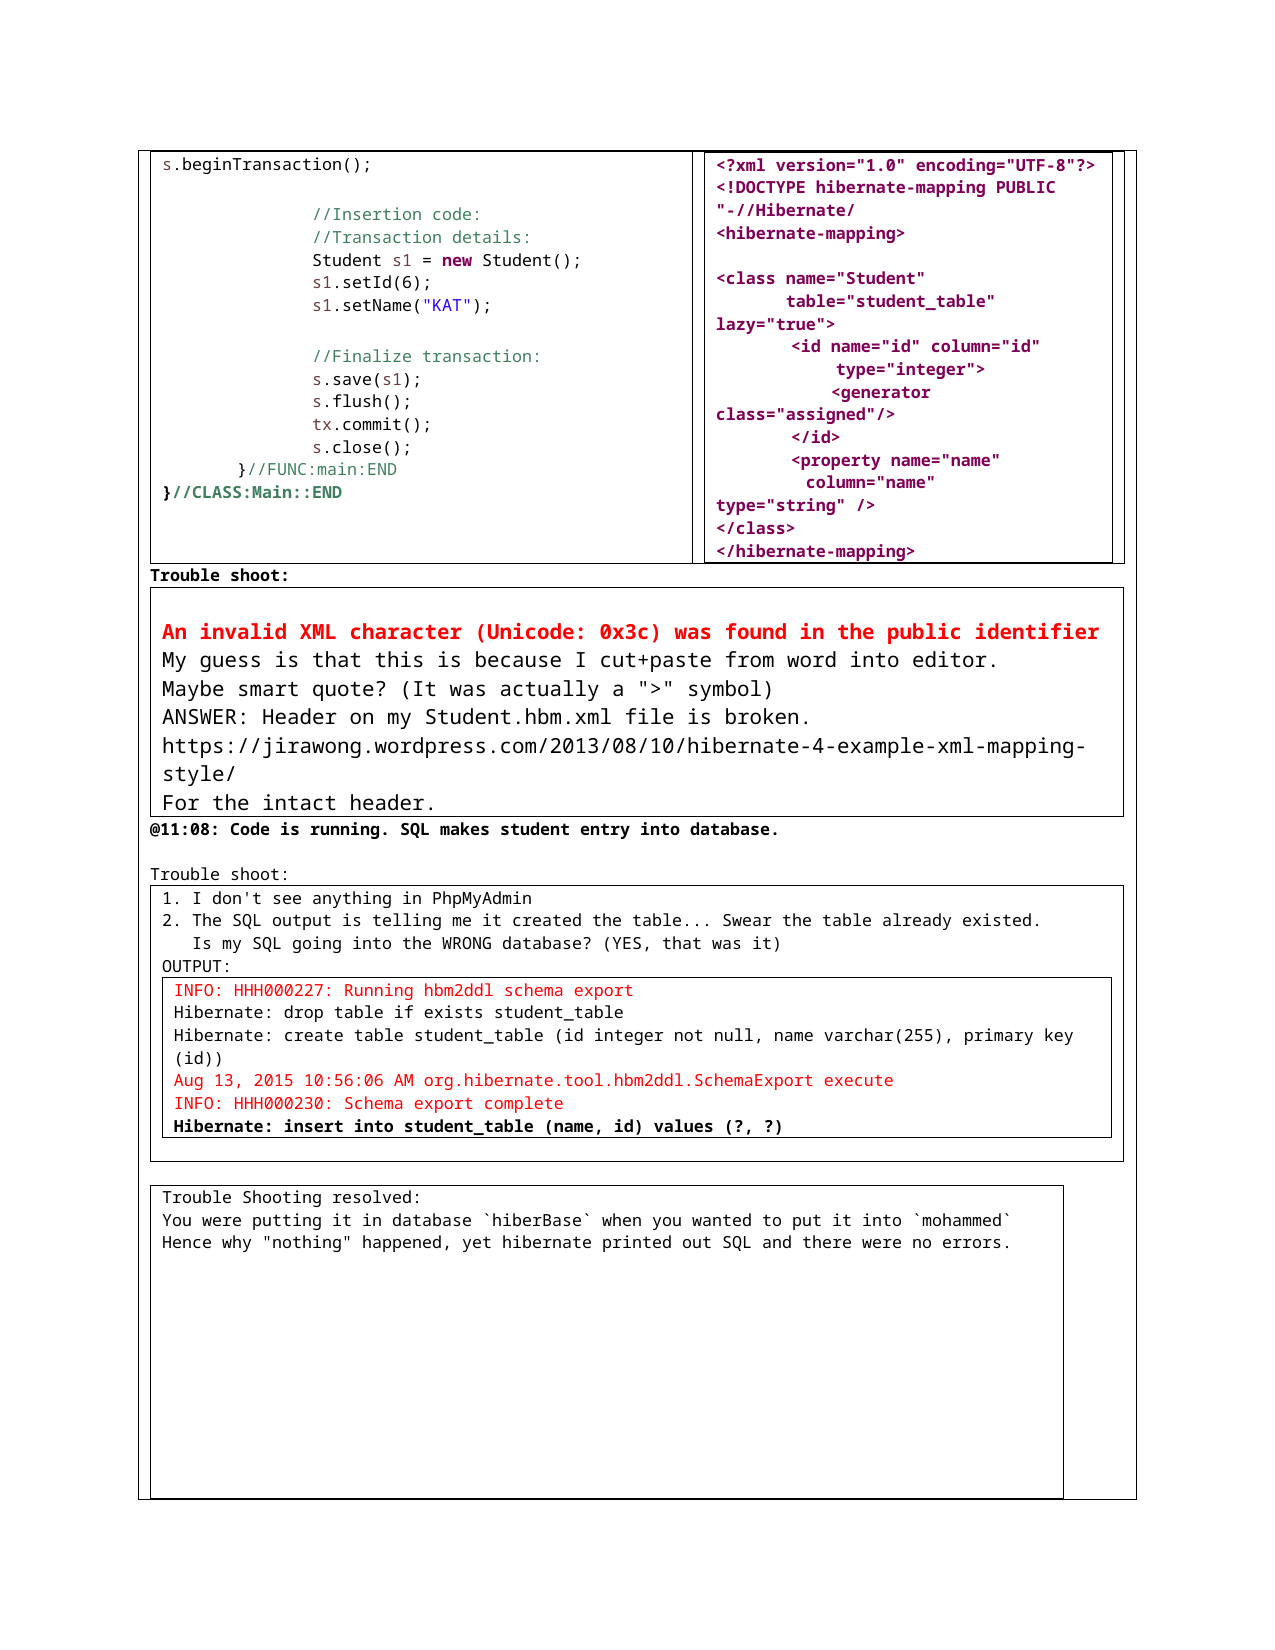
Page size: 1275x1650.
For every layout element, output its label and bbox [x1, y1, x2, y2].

table_cell [139, 151, 1136, 1499]
